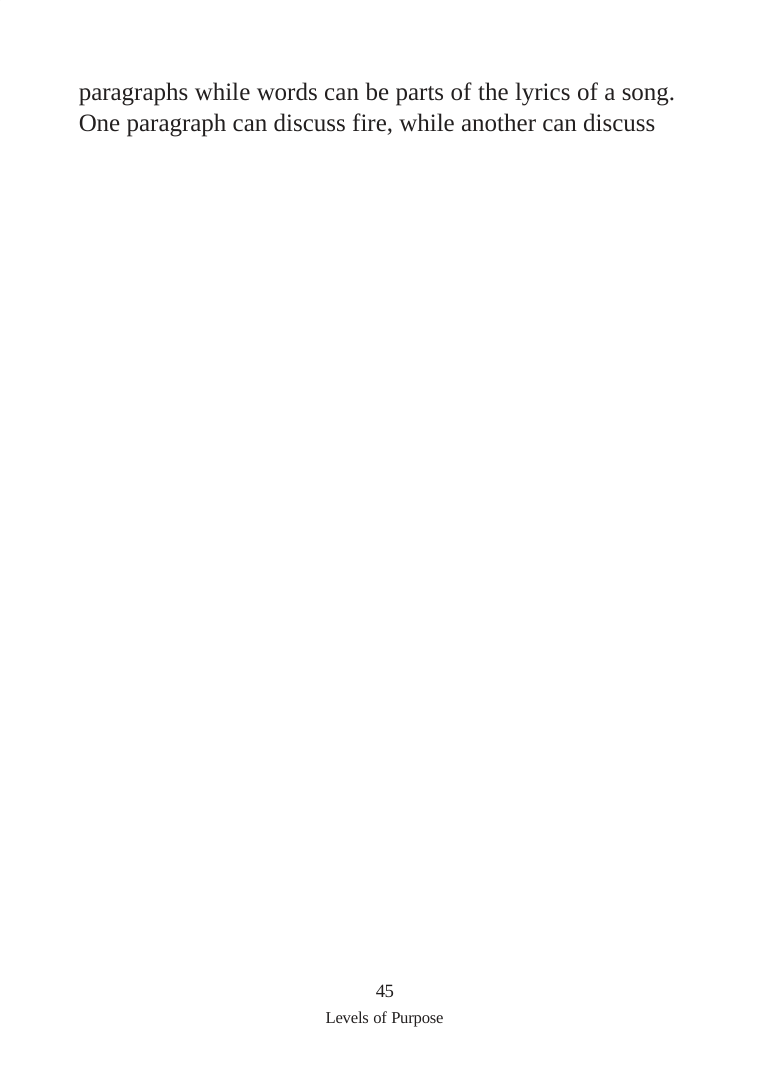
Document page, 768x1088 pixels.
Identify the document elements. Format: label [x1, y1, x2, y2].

text [78, 77, 675, 137]
